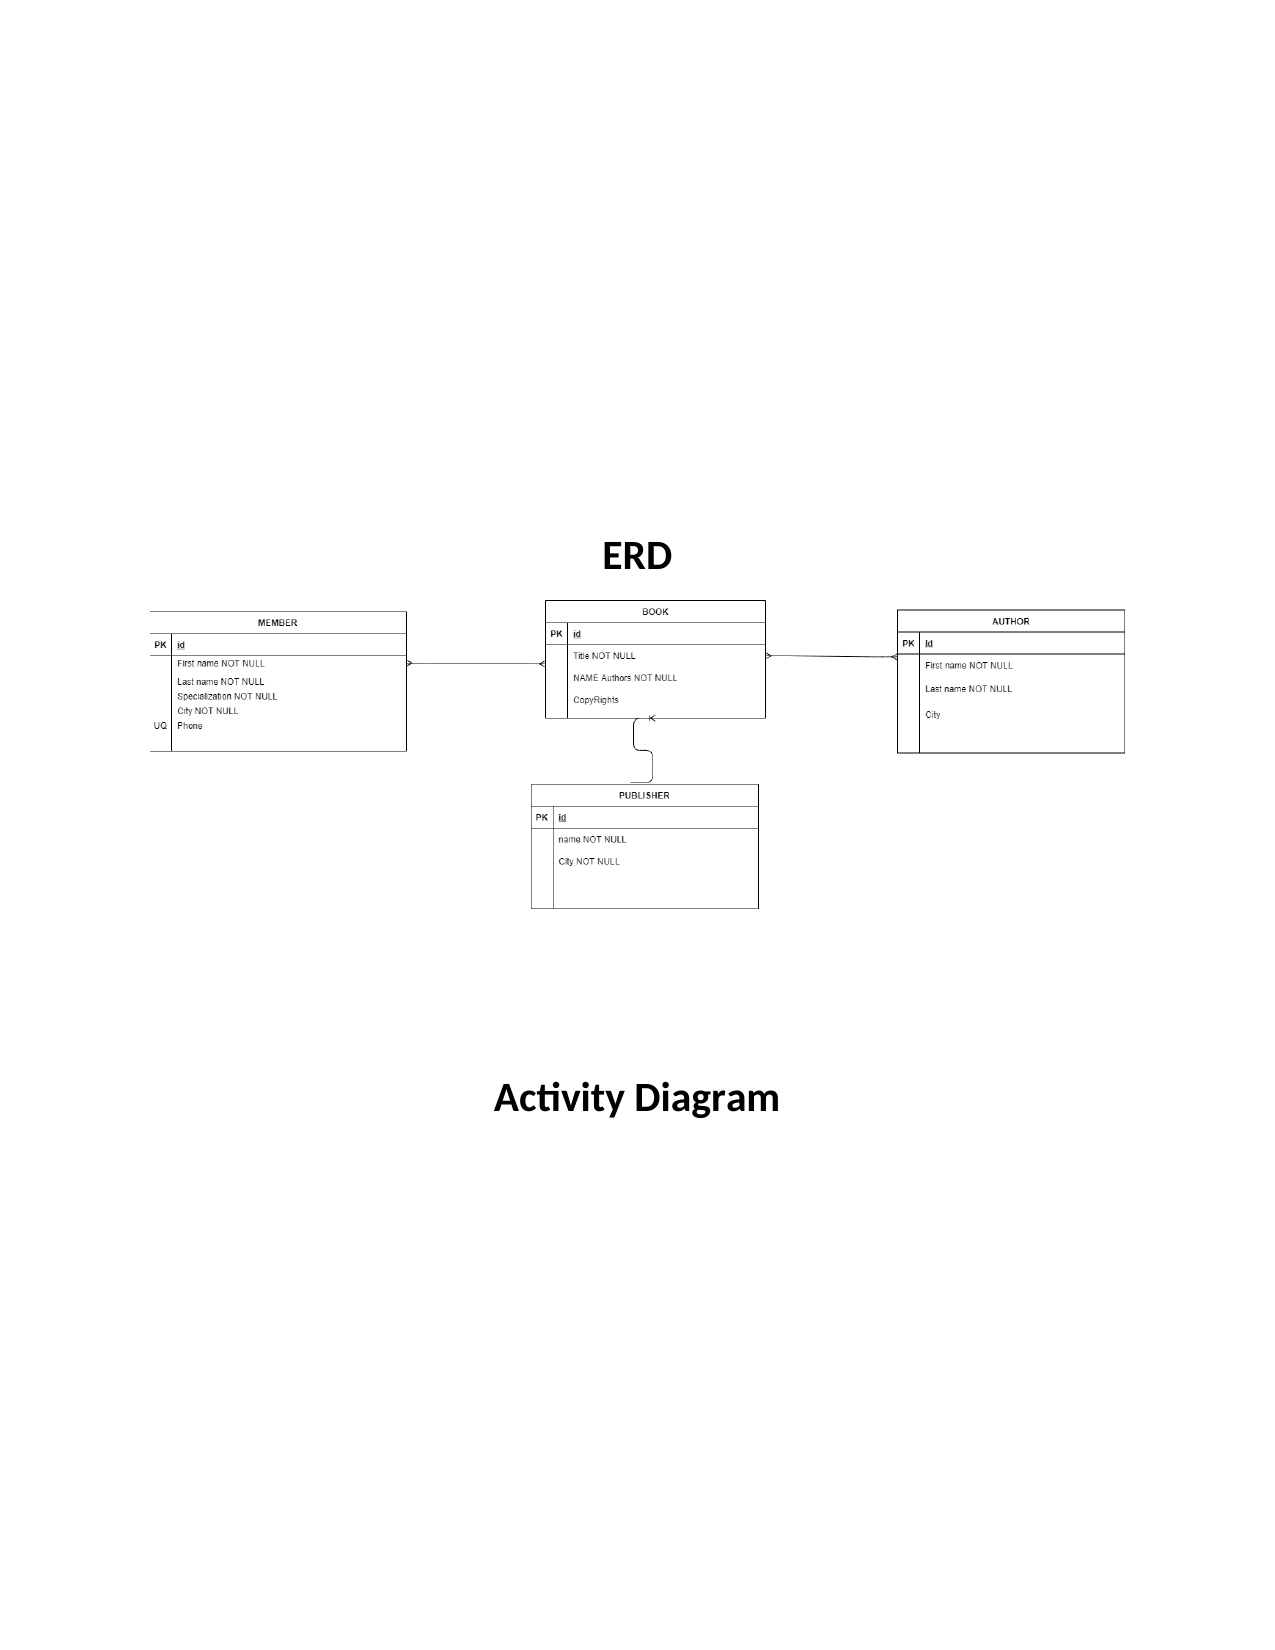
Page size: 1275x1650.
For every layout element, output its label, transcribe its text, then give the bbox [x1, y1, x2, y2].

text Activity Diagram [150, 1071, 1125, 1122]
text ERD [150, 529, 1125, 579]
picture [150, 600, 1125, 909]
